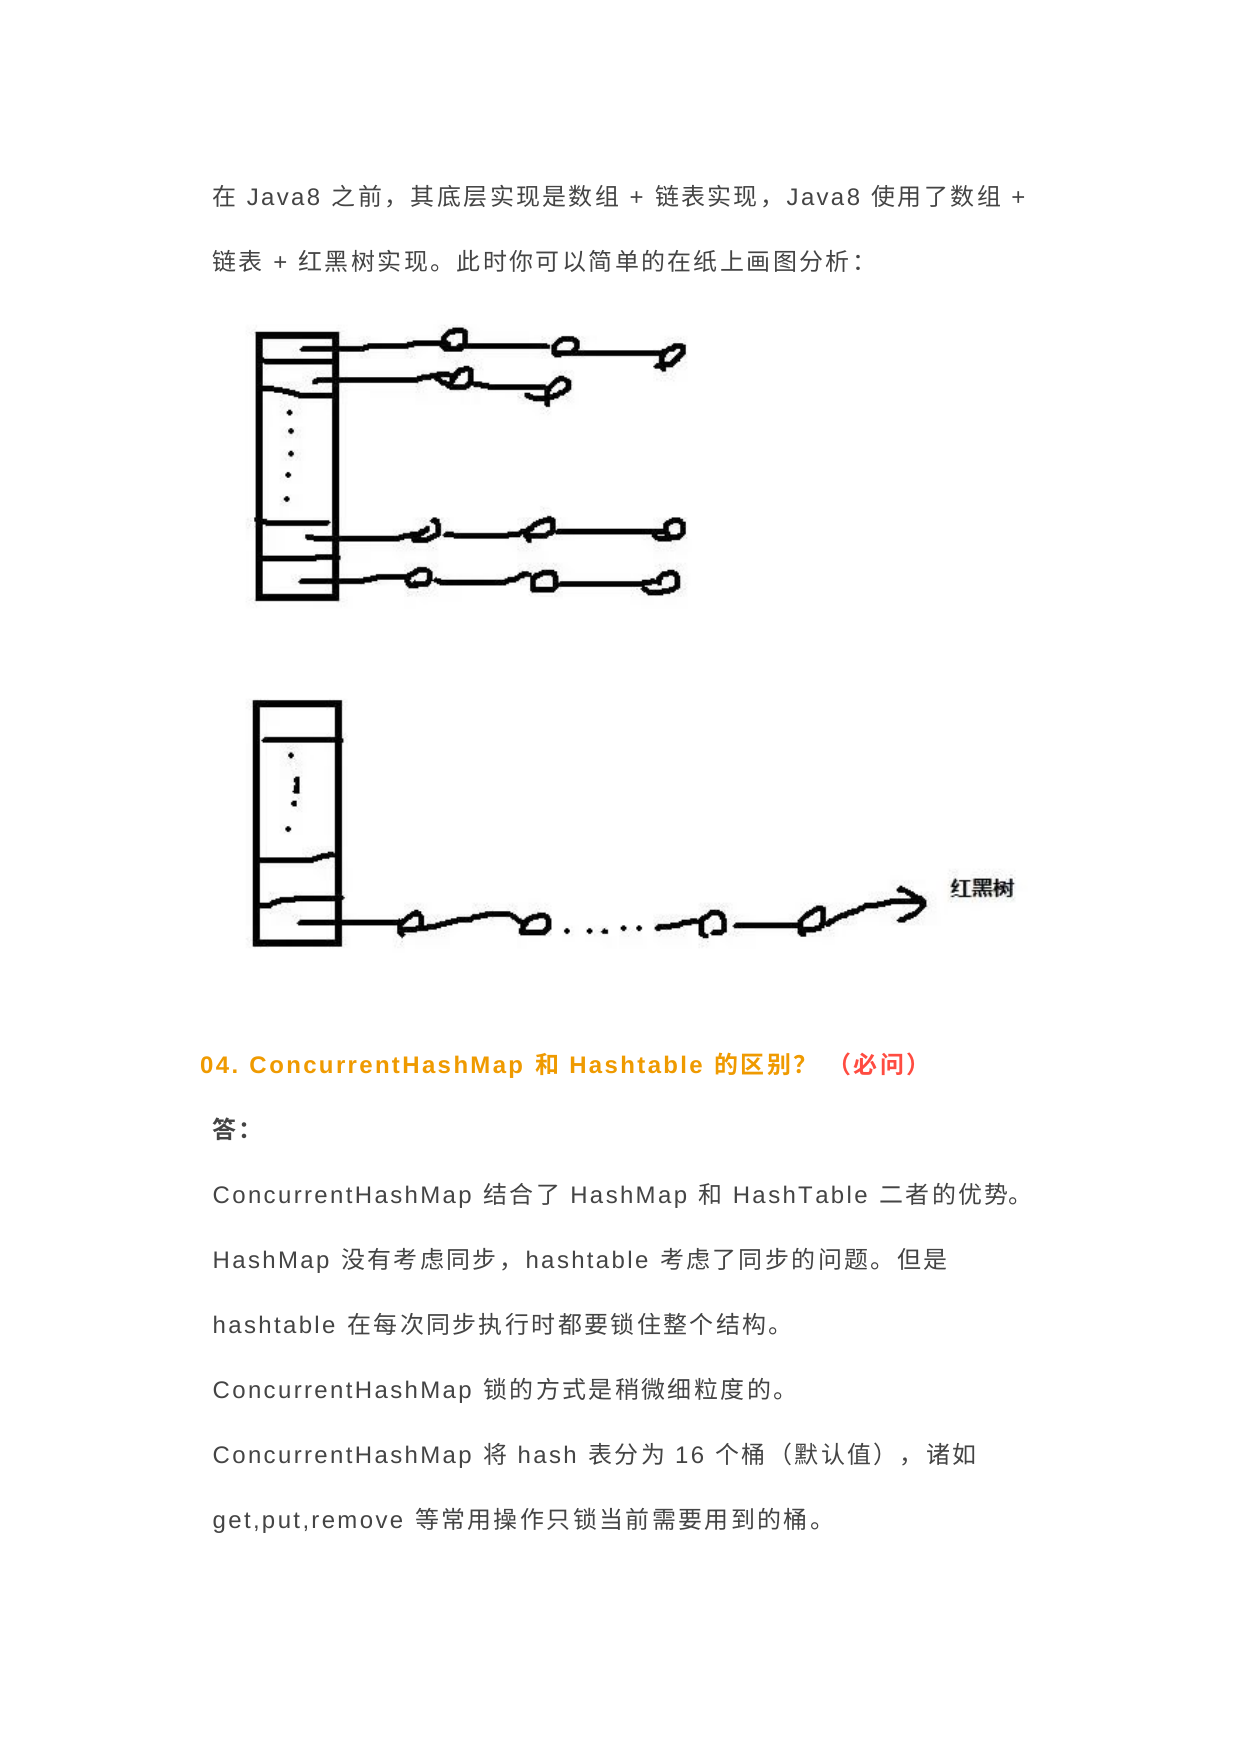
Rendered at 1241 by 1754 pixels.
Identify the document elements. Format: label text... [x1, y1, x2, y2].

text ConcurrentHashMap 锁的方式是稍微细粒度的。 ConcurrentHashMap 将 hash 表分为 16 个桶（默认值），诸如 get,put,remove 等常用操作只锁当前需要用到的桶。 [212, 1355, 1028, 1550]
picture [212, 292, 1078, 978]
text 答： [212, 1095, 1028, 1160]
text 04. ConcurrentHashMap 和 Hashtable 的区别？ （必问） [200, 1030, 1040, 1095]
text ConcurrentHashMap 结合了 HashMap 和 HashTable 二者的优势。 [212, 1160, 1028, 1225]
text HashMap 没有考虑同步，hashtable 考虑了同步的问题。但是 hashtable 在每次同步执行时都要锁住整个结构。 [212, 1225, 1028, 1355]
text 在 Java8 之前，其底层实现是数组 + 链表实现，Java8 使用了数组 + 链表 + 红黑树实现。此时你可以简单的在纸上画图分析： [212, 162, 1028, 292]
